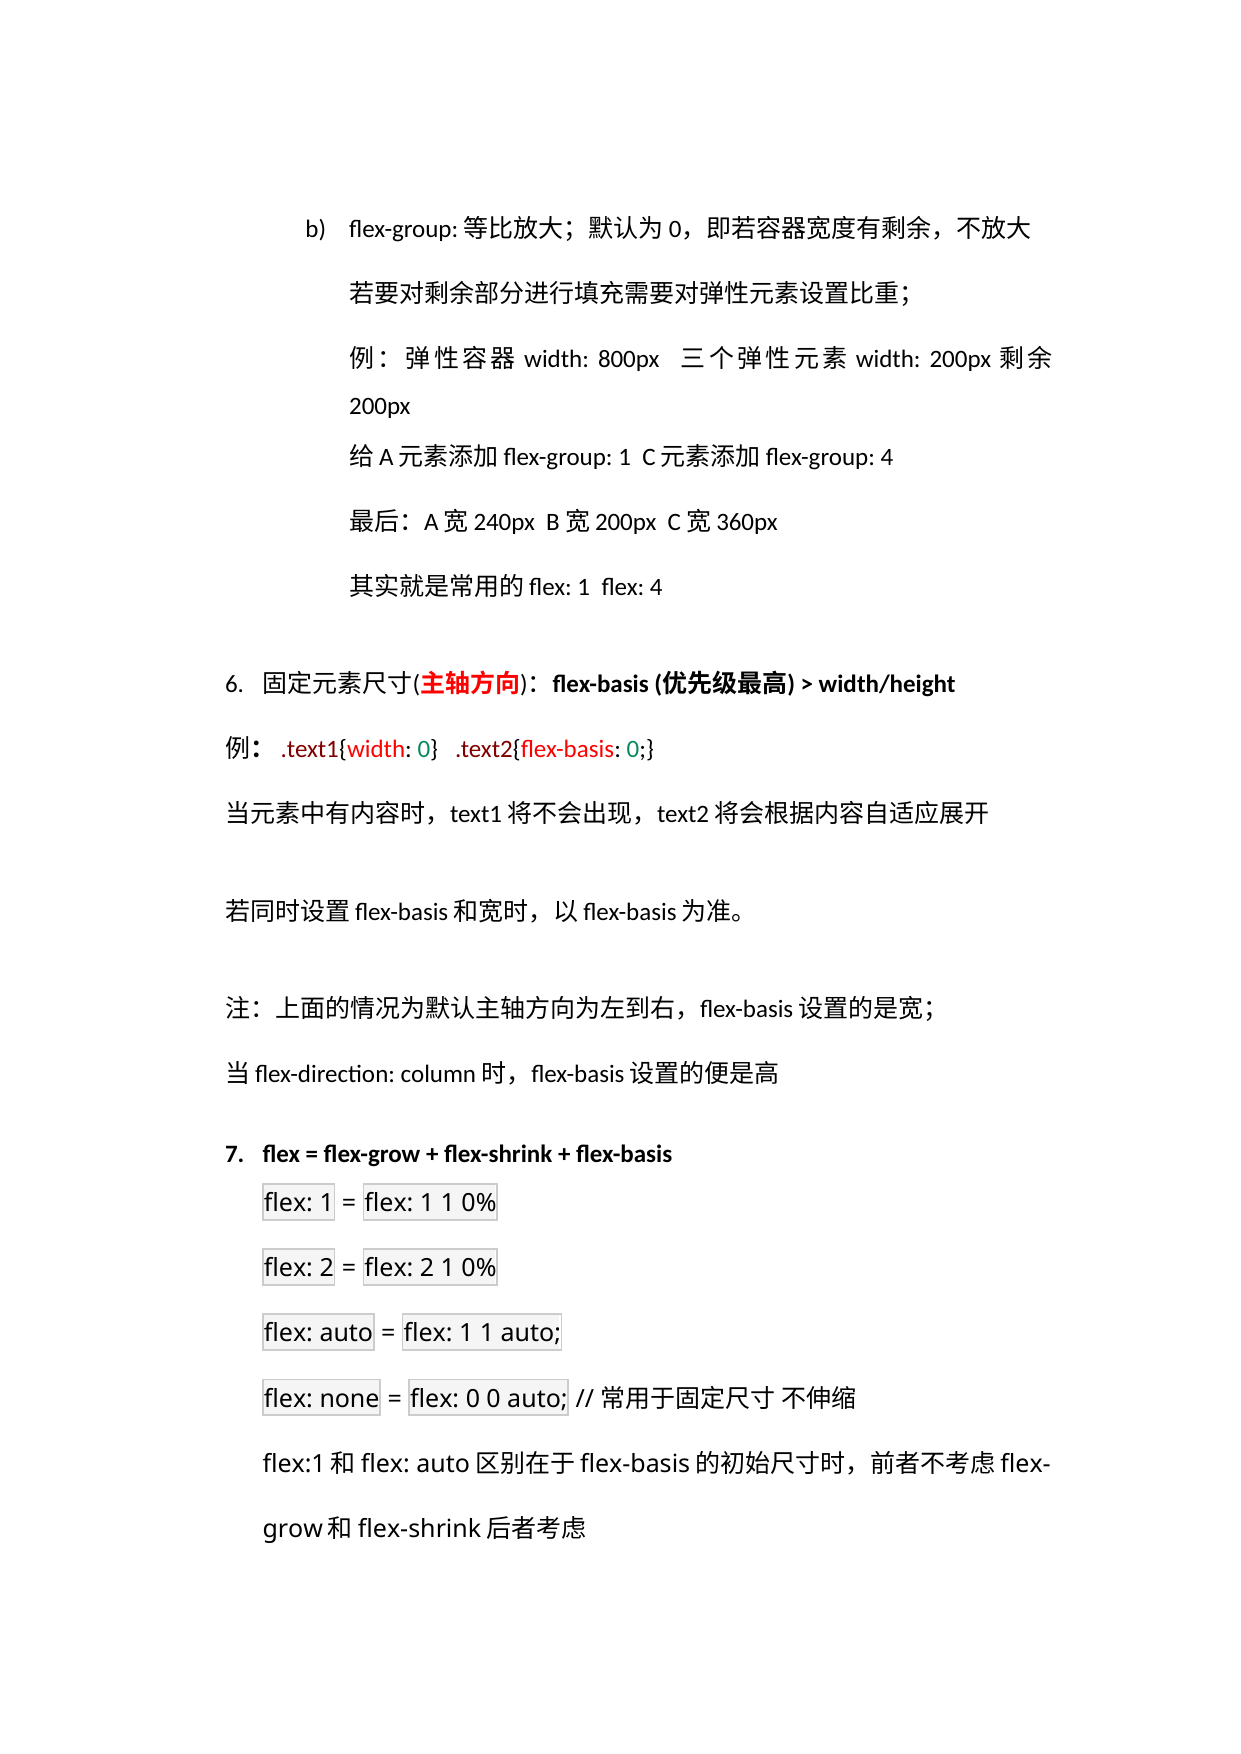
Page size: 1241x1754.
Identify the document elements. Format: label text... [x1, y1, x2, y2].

list 最后：A宽240px B宽200px C宽360px [349, 487, 1053, 552]
text 当flex-direction: column时，flex-basis设置的便是高 [187, 1039, 1053, 1104]
text 若同时设置flex-basis和宽时，以flex-basis为准。 [225, 877, 1053, 942]
list flex-group: 等比放大；默认为0，即若容器宽度有剩余，不放大 [305, 194, 1053, 259]
text flex: auto = flex: 1 1 auto; [262, 1299, 1053, 1364]
text 当元素中有内容时，text1将不会出现，text2将会根据内容自适应展开 [225, 779, 1053, 844]
text 注：上面的情况为默认主轴方向为左到右，flex-basis设置的是宽； [187, 974, 1053, 1039]
list 给A元素添加flex-group: 1 C元素添加flex-group: 4 [349, 422, 1053, 487]
text flex:1和flex: auto区别在于flex-basis的初始尺寸时，前者不考虑flex-grow和flex-shrink后者考虑 [262, 1429, 1053, 1559]
text flex: 1 = flex: 1 1 0% [262, 1169, 1053, 1234]
list 固定元素尺寸(主轴方向)：flex-basis (优先级最高) > width/height [225, 649, 1053, 714]
list flex = flex-grow + flex-shrink + flex-basis [225, 1137, 1053, 1169]
text flex: 2 = flex: 2 1 0% [262, 1234, 1053, 1299]
text 例： .text1{width: 0} .text2{flex-basis: 0;} [225, 714, 1053, 779]
list 若要对剩余部分进行填充需要对弹性元素设置比重； [349, 259, 1053, 324]
list 例：弹性容器width: 800px 三个弹性元素width: 200px剩余200px [349, 324, 1053, 422]
text flex: none = flex: 0 0 auto; // 常用于固定尺寸 不伸缩 [262, 1364, 1053, 1429]
list 其实就是常用的flex: 1 flex: 4 [349, 552, 1053, 617]
